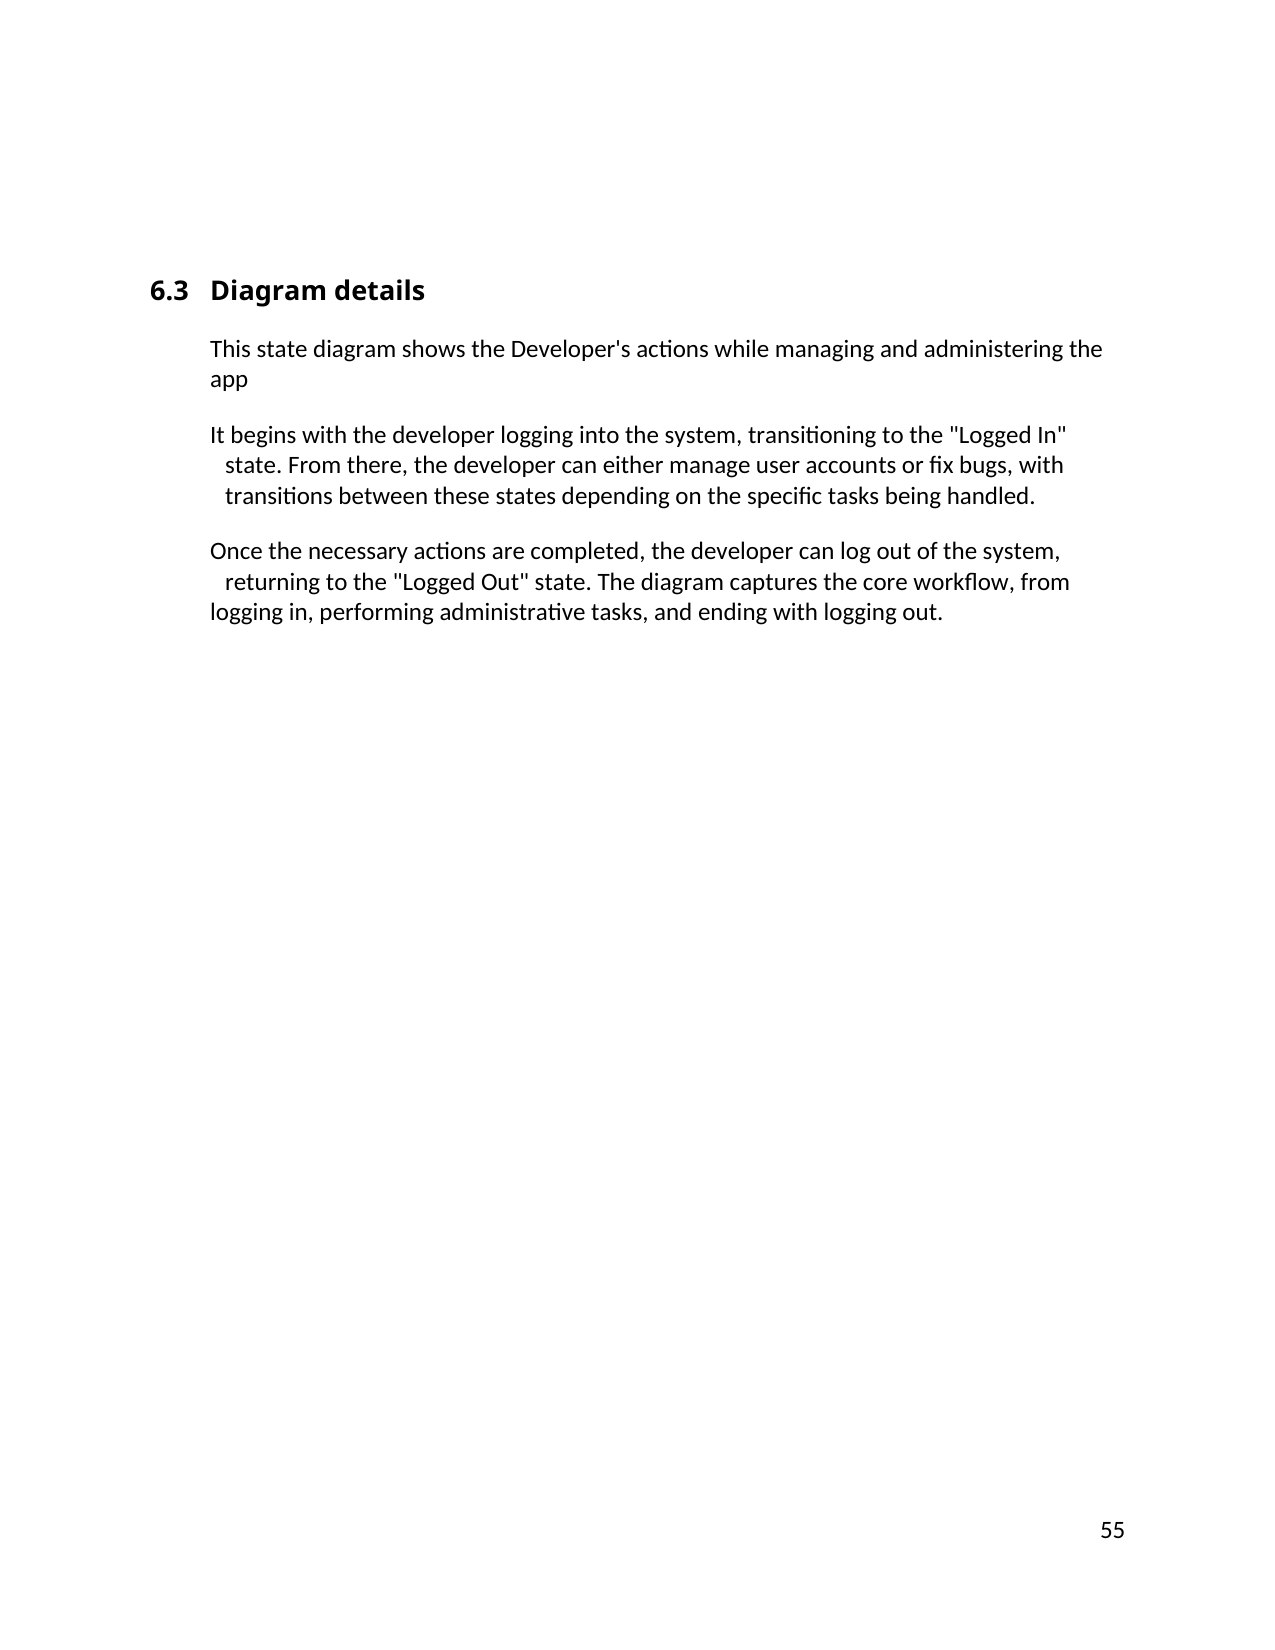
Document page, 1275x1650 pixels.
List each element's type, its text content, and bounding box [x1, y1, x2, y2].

text It begins with the developer logging into the system, transitioning to the "Logged In" state. From there, the developer can either manage user accounts or fix bugs, with transitions between these states depending on the specific tasks being handled. [210, 419, 1125, 510]
text Once the necessary actions are completed, the developer can log out of the system, returning to the "Logged Out" state. The diagram captures the core workflow, from logging in, performing administrative tasks, and ending with logging out. [210, 535, 1125, 627]
subtitle Diagram details [150, 271, 1125, 308]
text This state diagram shows the Developer's actions while managing and administering the app [210, 333, 1125, 394]
